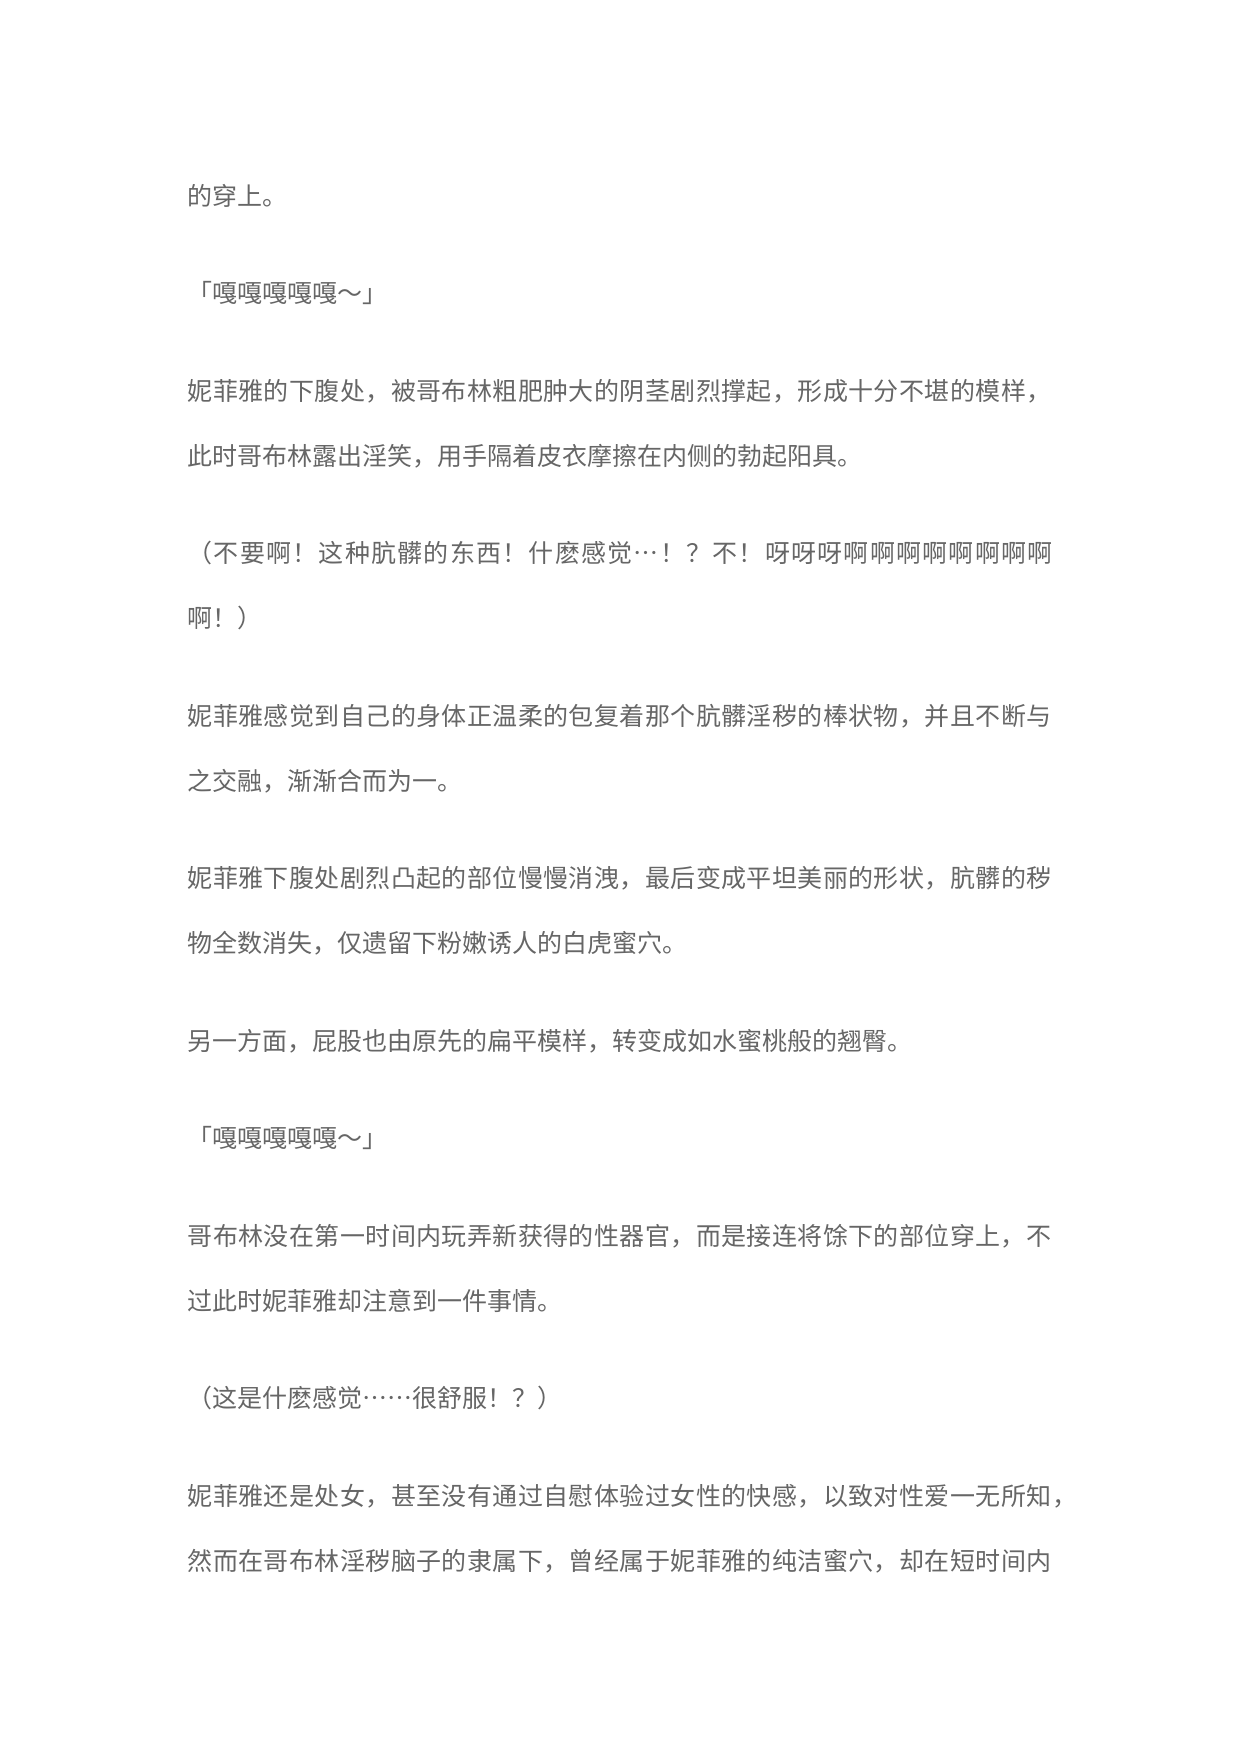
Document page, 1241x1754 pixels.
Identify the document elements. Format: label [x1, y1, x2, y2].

text [187, 162, 1053, 1592]
